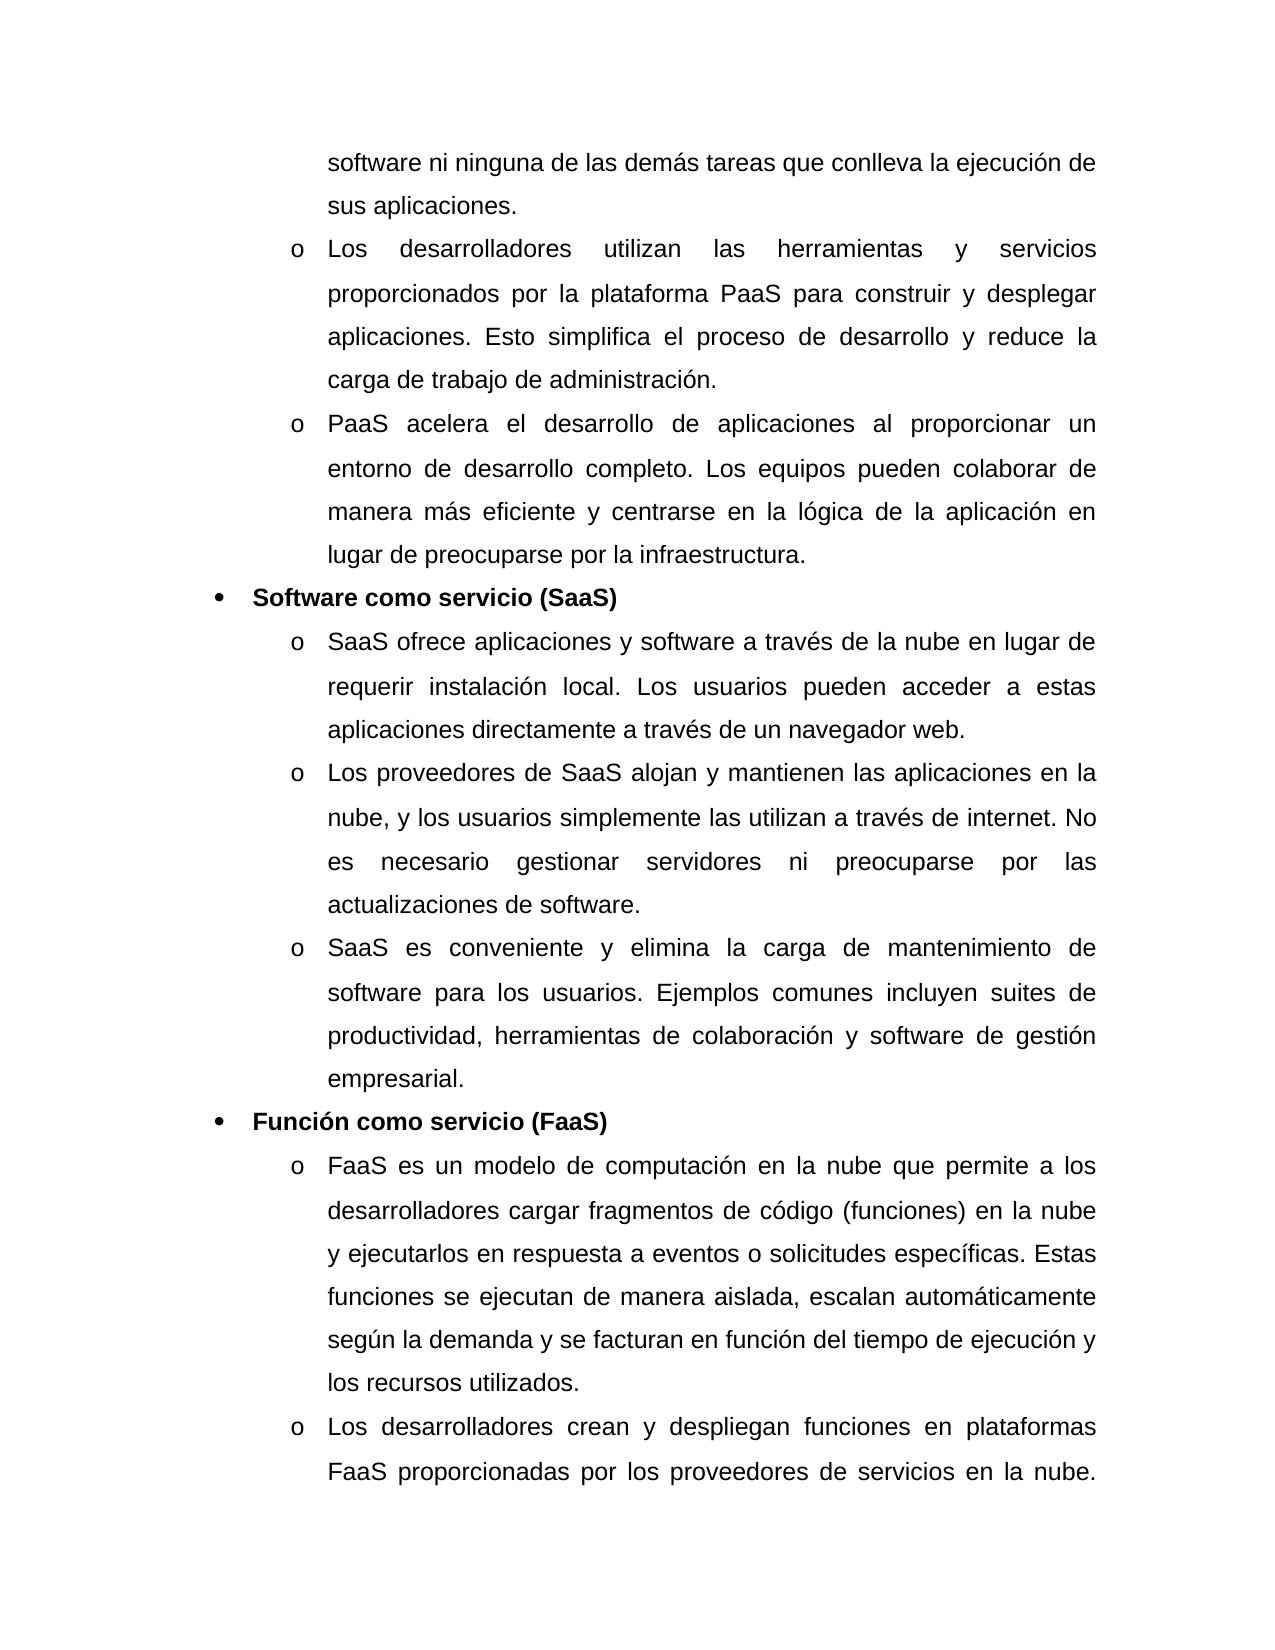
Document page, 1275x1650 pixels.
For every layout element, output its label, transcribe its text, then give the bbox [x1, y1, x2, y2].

list PaaS acelera el desarrollo de aplicaciones al proporcionar un entorno de desarrollo completo. Los equipos pueden colaborar de manera más eficiente y centrarse en la lógica de la aplicación en lugar de preocuparse por la infraestructura. [290, 408, 1098, 569]
list Función como servicio (FaaS) [215, 1107, 1098, 1136]
list Los proveedores de SaaS alojan y mantienen las aplicaciones en la nube, y los usuarios simplemente las utilizan a través de internet. No es necesario gestionar servidores ni preocuparse por las actualizaciones de software. [290, 758, 1098, 918]
list Software como servicio (SaaS) [215, 583, 1098, 612]
list Los desarrolladores utilizan las herramientas y servicios proporcionados por la plataforma PaaS para construir y desplegar aplicaciones. Esto simplifica el proceso de desarrollo y reduce la carga de trabajo de administración. [290, 234, 1098, 394]
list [290, 1412, 1098, 1486]
list FaaS es un modelo de computación en la nube que permite a los desarrolladores cargar fragmentos de código (funciones) en la nube y ejecutarlos en respuesta a eventos o solicitudes específicas. Estas funciones se ejecutan de manera aislada, escalan automáticamente según la demanda y se facturan en función del tiempo de ejecución y los recursos utilizados. [290, 1151, 1098, 1397]
list SaaS es conveniente y elimina la carga de mantenimiento de software para los usuarios. Ejemplos comunes incluyen suites de productividad, herramientas de colaboración y software de gestión empresarial. [290, 933, 1098, 1093]
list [290, 148, 1098, 219]
list SaaS ofrece aplicaciones y software a través de la nube en lugar de requerir instalación local. Los usuarios pueden acceder a estas aplicaciones directamente a través de un navegador web. [290, 626, 1098, 744]
